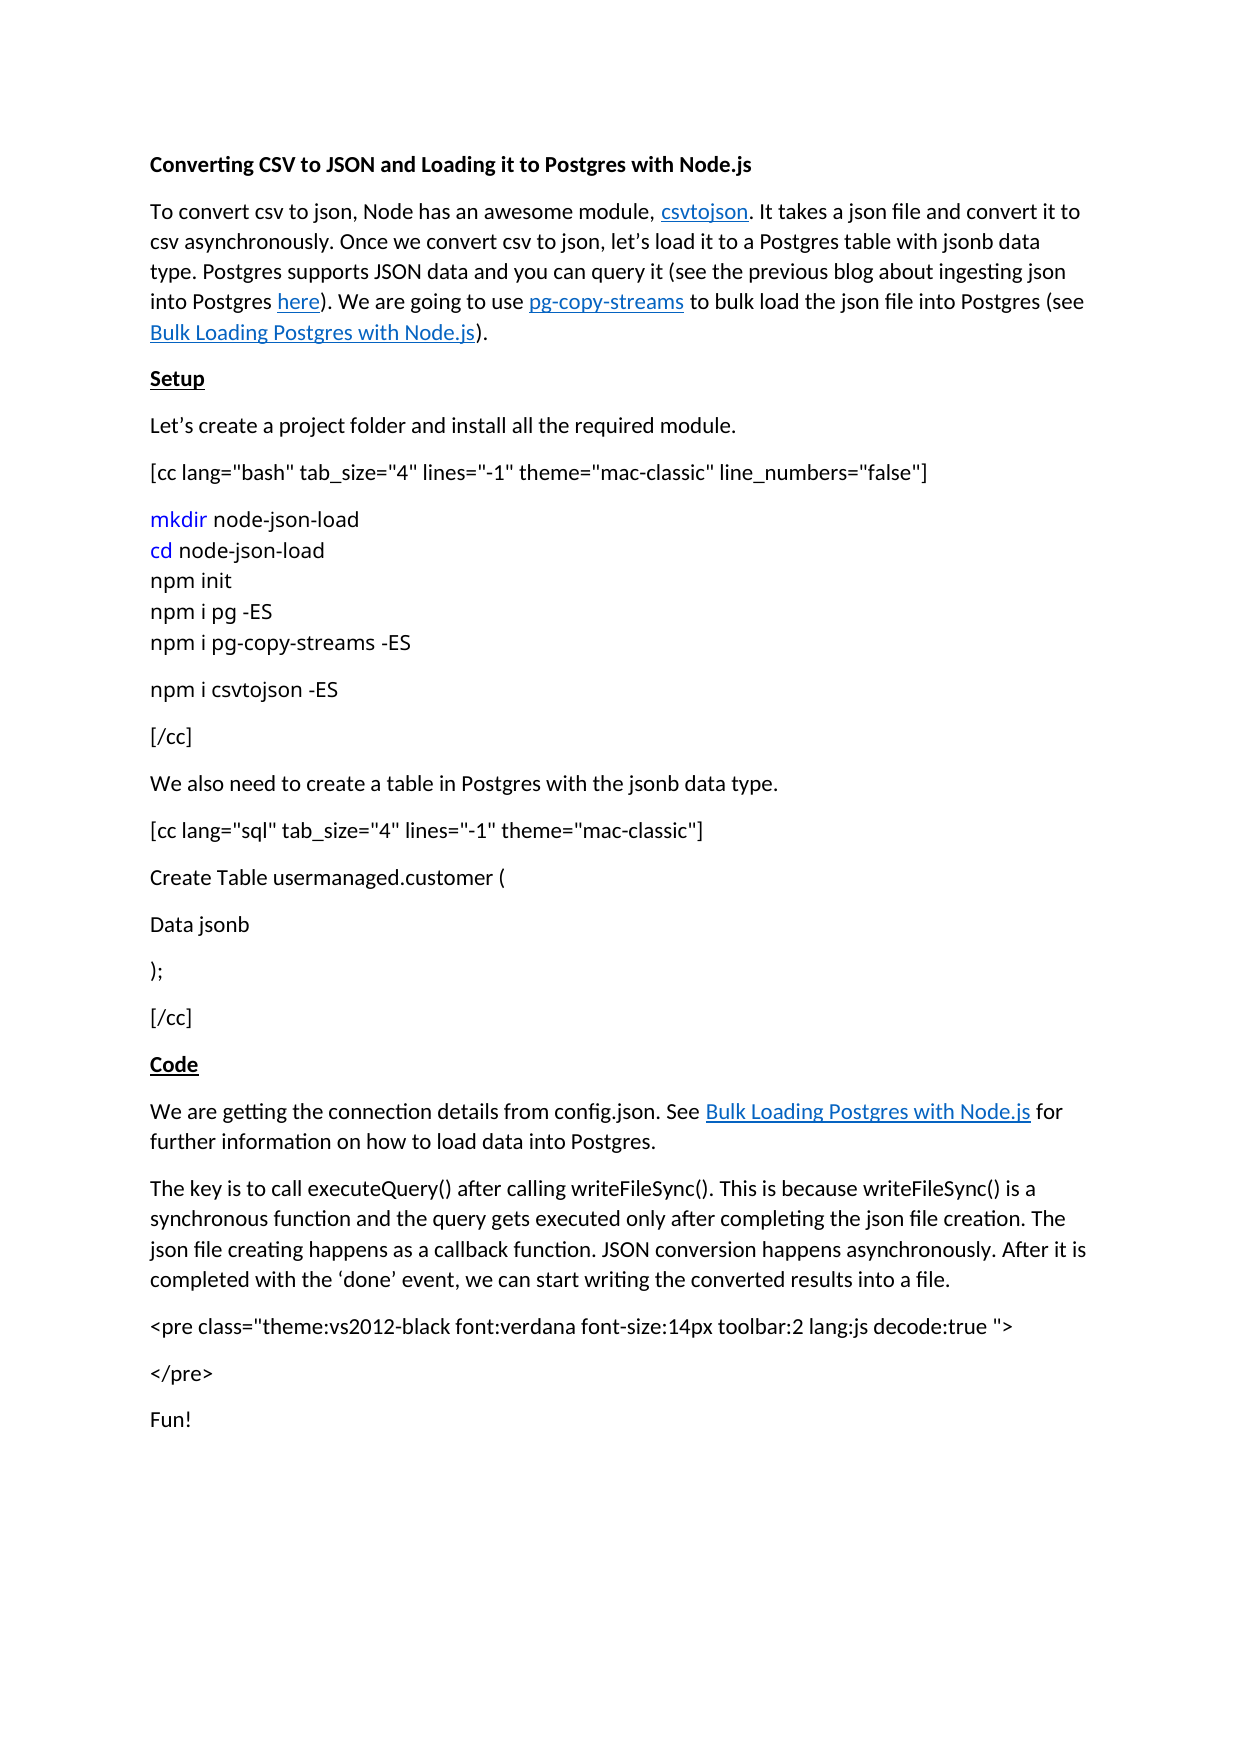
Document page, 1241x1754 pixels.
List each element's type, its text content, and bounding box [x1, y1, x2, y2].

text Let’s create a project folder and install all the required module. [150, 411, 1090, 439]
text mkdir node-json-load cd node-json-load npm init npm i pg -ES npm i pg-copy-streams -ES [150, 505, 1090, 656]
text Code [150, 1050, 1090, 1078]
text npm i csvtojson -ES [308, 675, 1090, 703]
text [/cc] [150, 1003, 1090, 1032]
text Converting CSV to JSON and Loading it to Postgres with Node.js [150, 150, 1090, 178]
text <pre class="theme:vs2012-black font:verdana font-size:14px toolbar:2 lang:js decode:true "> [150, 1312, 1090, 1340]
text </pre> [150, 1359, 1090, 1387]
text Setup [150, 364, 1090, 393]
text We are getting the connection details from config.json. See Bulk Loading Postgres with Node.js for further information on how to load data into Postgres. [150, 1097, 1090, 1156]
text [cc lang="bash" tab_size="4" lines="-1" theme="mac-classic" line_numbers="false"] [150, 458, 1090, 486]
text To convert csv to json, Node has an awesome module, csvtojson. It takes a json file and convert it to csv asynchronously. Once we convert csv to json, let’s load it to a Postgres table with jsonb data type. Postgres supports JSON data and you can query it (see the previous blog about ingesting json into Postgres here). We are going to use pg-copy-streams to bulk load the json file into Postgres (see Bulk Loading Postgres with Node.js). [150, 197, 1090, 346]
text Create Table usermanaged.customer ( [150, 863, 1090, 891]
text [/cc] [150, 722, 1090, 750]
text ); [150, 957, 1090, 985]
text [cc lang="sql" tab_size="4" lines="-1" theme="mac-classic"] [150, 816, 1090, 844]
text Fun! [150, 1406, 1090, 1434]
text The key is to call executeQuery() after calling writeFileSync(). This is because writeFileSync() is a synchronous function and the query gets executed only after completing the json file creation. The json file creating happens as a callback function. JSON conversion happens asynchronously. After it is completed with the ‘done’ event, we can start writing the converted results into a file. [150, 1174, 1090, 1293]
text Data jsonb [150, 910, 1090, 938]
text We also need to create a table in Postgres with the jsonb data type. [150, 769, 1090, 797]
